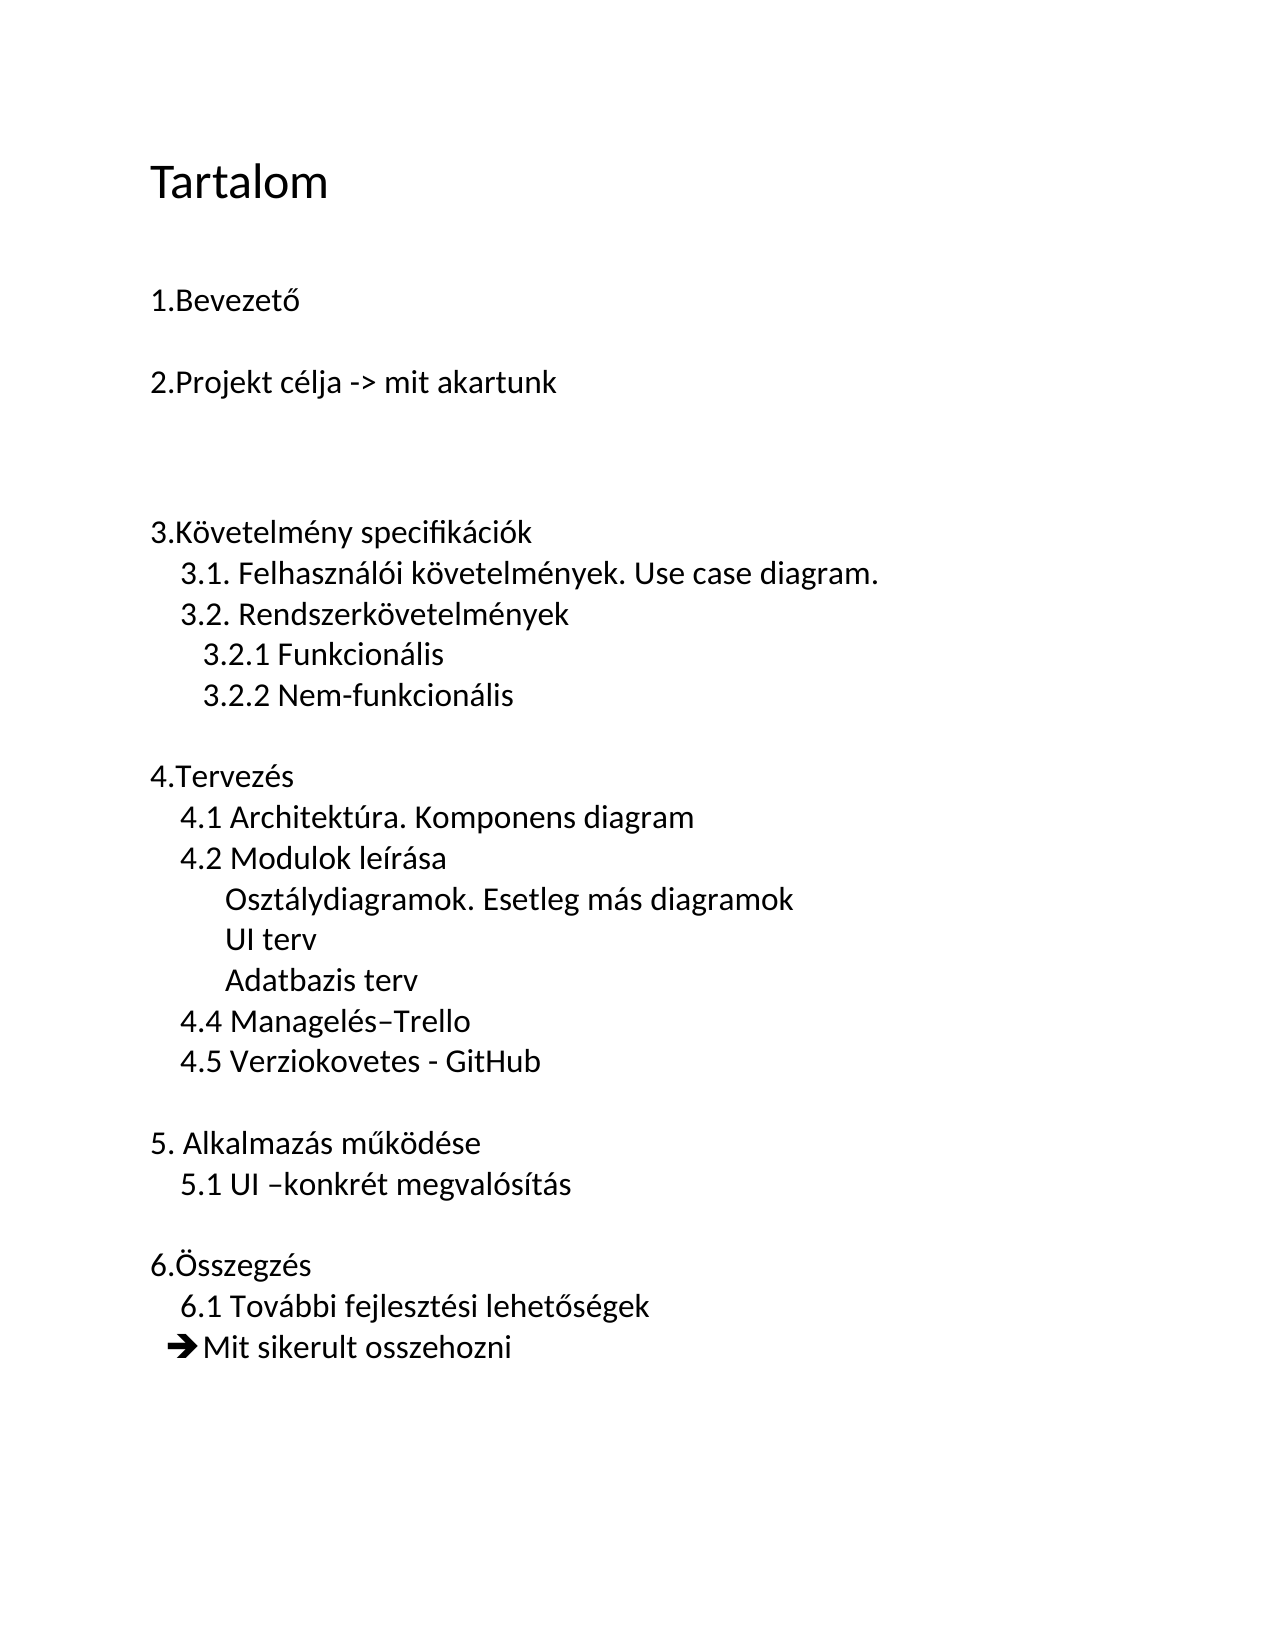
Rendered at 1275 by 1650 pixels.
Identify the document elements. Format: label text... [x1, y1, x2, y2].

text 4.2 Modulok leírása [150, 837, 1125, 878]
text Tartalom [150, 150, 1125, 211]
text 1.Bevezető [150, 279, 1125, 320]
text 4.5 Verziokovetes - GitHub [150, 1041, 1125, 1081]
text UI terv [150, 918, 1125, 959]
text 4.1 Architektúra. Komponens diagram [150, 796, 1125, 837]
text 3.2. Rendszerkövetelmények [150, 592, 1125, 633]
text 2.Projekt célja -> mit akartunk [150, 361, 1125, 402]
text Adatbazis terv [150, 959, 1125, 1000]
text 3.Követelmény specifikációk [150, 511, 1125, 552]
text 3.2.1 Funkcionális [150, 633, 1125, 674]
text 4.Tervezés [150, 755, 1125, 796]
text 5.1 UI –konkrét megvalósítás [150, 1163, 1125, 1203]
text 6.Összegzés [150, 1244, 1125, 1285]
text Osztálydiagramok. Esetleg más diagramok [150, 878, 1125, 918]
list Mit sikerult osszehozni [165, 1326, 1125, 1366]
text 3.1. Felhasználói követelmények. Use case diagram. [150, 552, 1125, 592]
text 3.2.2 Nem-funkcionális [150, 674, 1125, 715]
text 5. Alkalmazás működése [150, 1122, 1125, 1163]
text 6.1 További fejlesztési lehetőségek [150, 1285, 1125, 1326]
text 4.4 Managelés–Trello [150, 1000, 1125, 1041]
